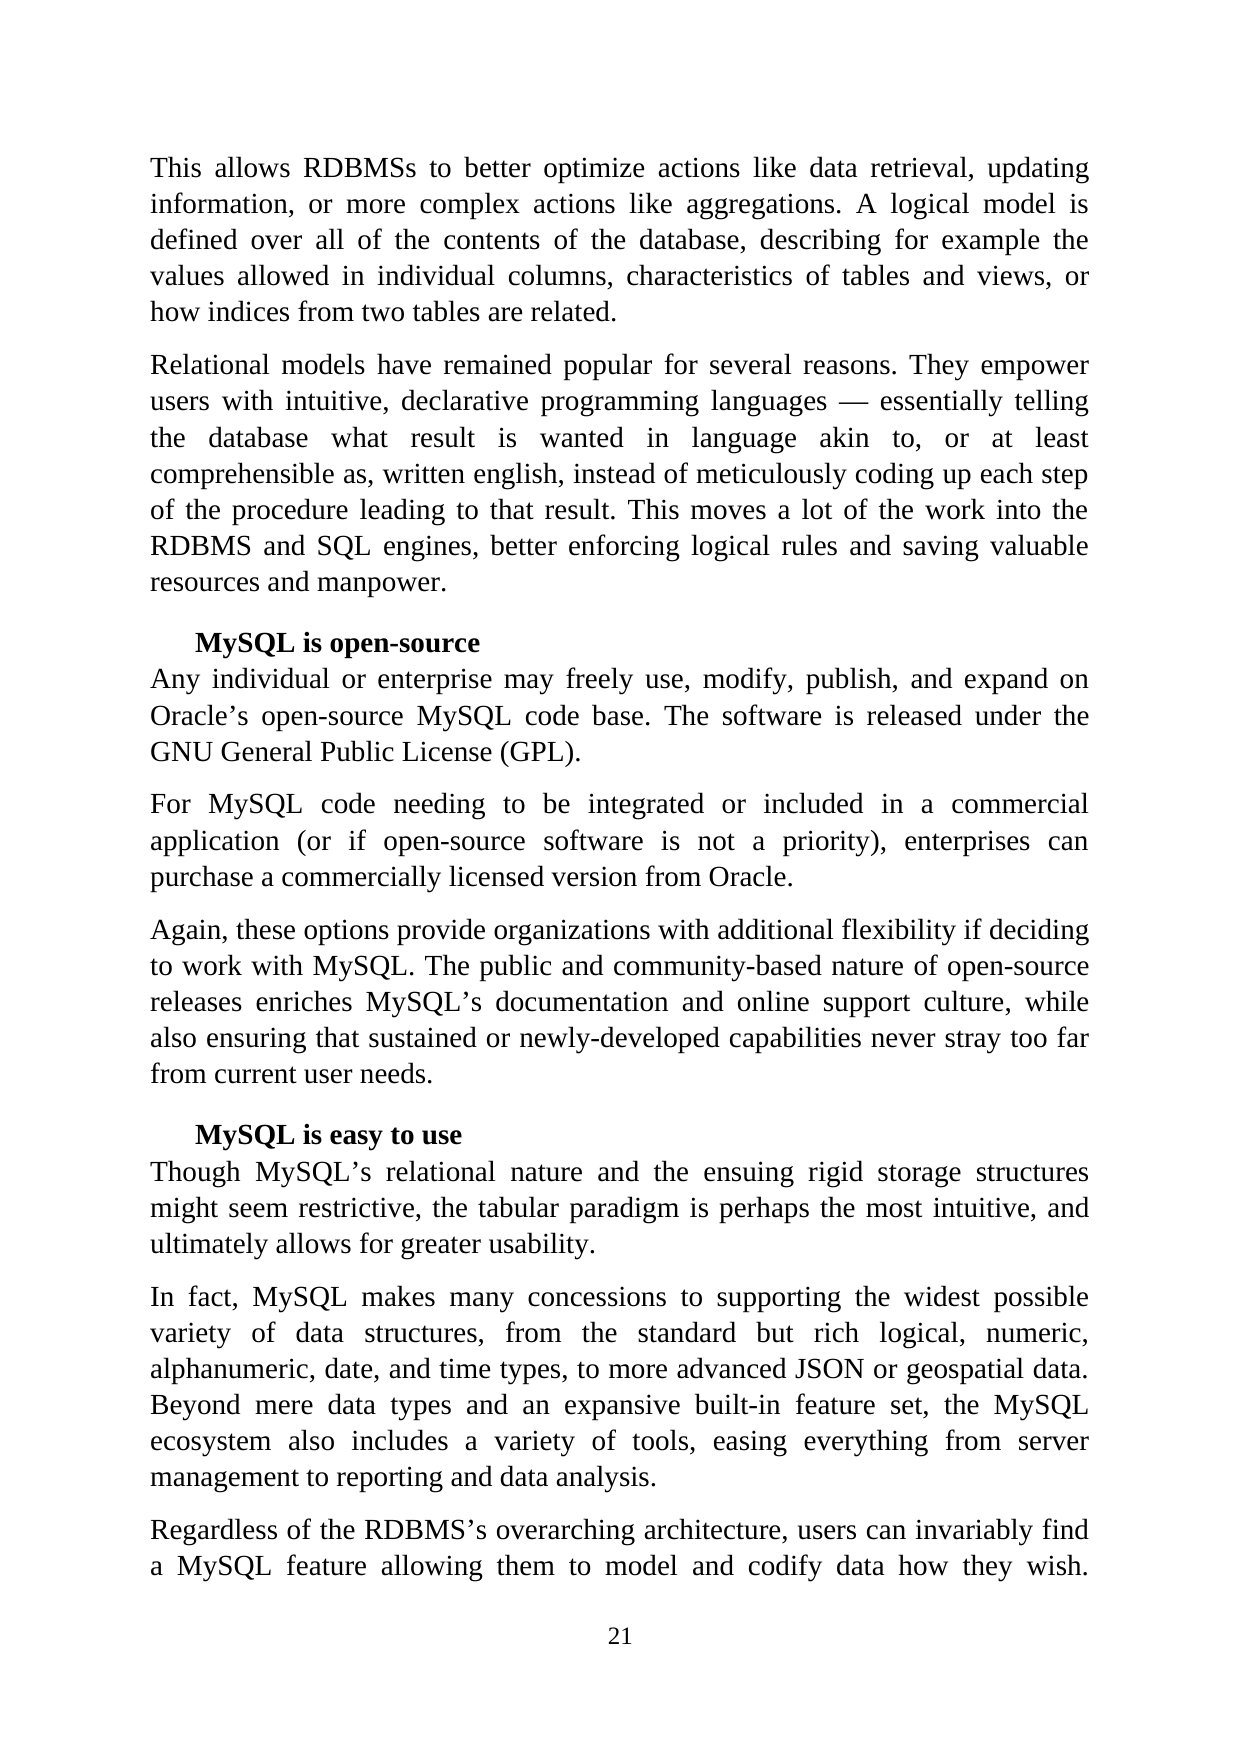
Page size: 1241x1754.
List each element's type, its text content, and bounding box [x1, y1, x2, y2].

subtitle MySQL is easy to use [195, 1117, 1090, 1151]
text Again, these options provide organizations with additional flexibility if deciding to work with MySQL. The public and community-based nature of open-source releases enriches MySQL’s documentation and online support culture, while also ensuring that sustained or newly-developed capabilities never stray too far from current user needs. [150, 912, 1090, 1090]
text Though MySQL’s relational nature and the ensuing rigid storage structures might seem restrictive, the tabular paradigm is perhaps the most intuitive, and ultimately allows for greater usability. [150, 1154, 1090, 1259]
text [150, 1512, 1090, 1582]
text Any individual or enterprise may freely use, modify, publish, and expand on Oracle’s open-source MySQL code base. The software is released under the GNU General Public License (GPL). [150, 662, 1090, 767]
text Relational models have remained popular for several reasons. They empower users with intuitive, declarative programming languages — essentially telling the database what result is wanted in language akin to, or at least comprehensible as, written english, instead of meticulously coding up each step of the procedure leading to that result. This moves a lot of the work into the RDBMS and SQL engines, better enforcing logical rules and saving valuable resources and manpower. [150, 347, 1090, 598]
subtitle MySQL is open-source [195, 625, 1090, 659]
text For MySQL code needing to be integrated or included in a commercial application (or if open-source software is not a priority), enterprises can purchase a commercially licensed version from Oracle. [150, 787, 1090, 892]
text In fact, MySQL makes many concessions to supporting the widest possible variety of data structures, from the standard but rich logical, numeric, alphanumeric, date, and time types, to more advanced JSON or geospatial data. Beyond mere data types and an expansive built-in feature set, the MySQL ecosystem also includes a variety of tools, easing everything from server management to reporting and data analysis. [150, 1279, 1090, 1493]
text This allows RDBMSs to better optimize actions like data retrieval, updating information, or more complex actions like aggregations. A logical model is defined over all of the contents of the database, describing for example the values allowed in individual columns, characteristics of tables and views, or how indices from two tables are related. [150, 150, 1090, 328]
